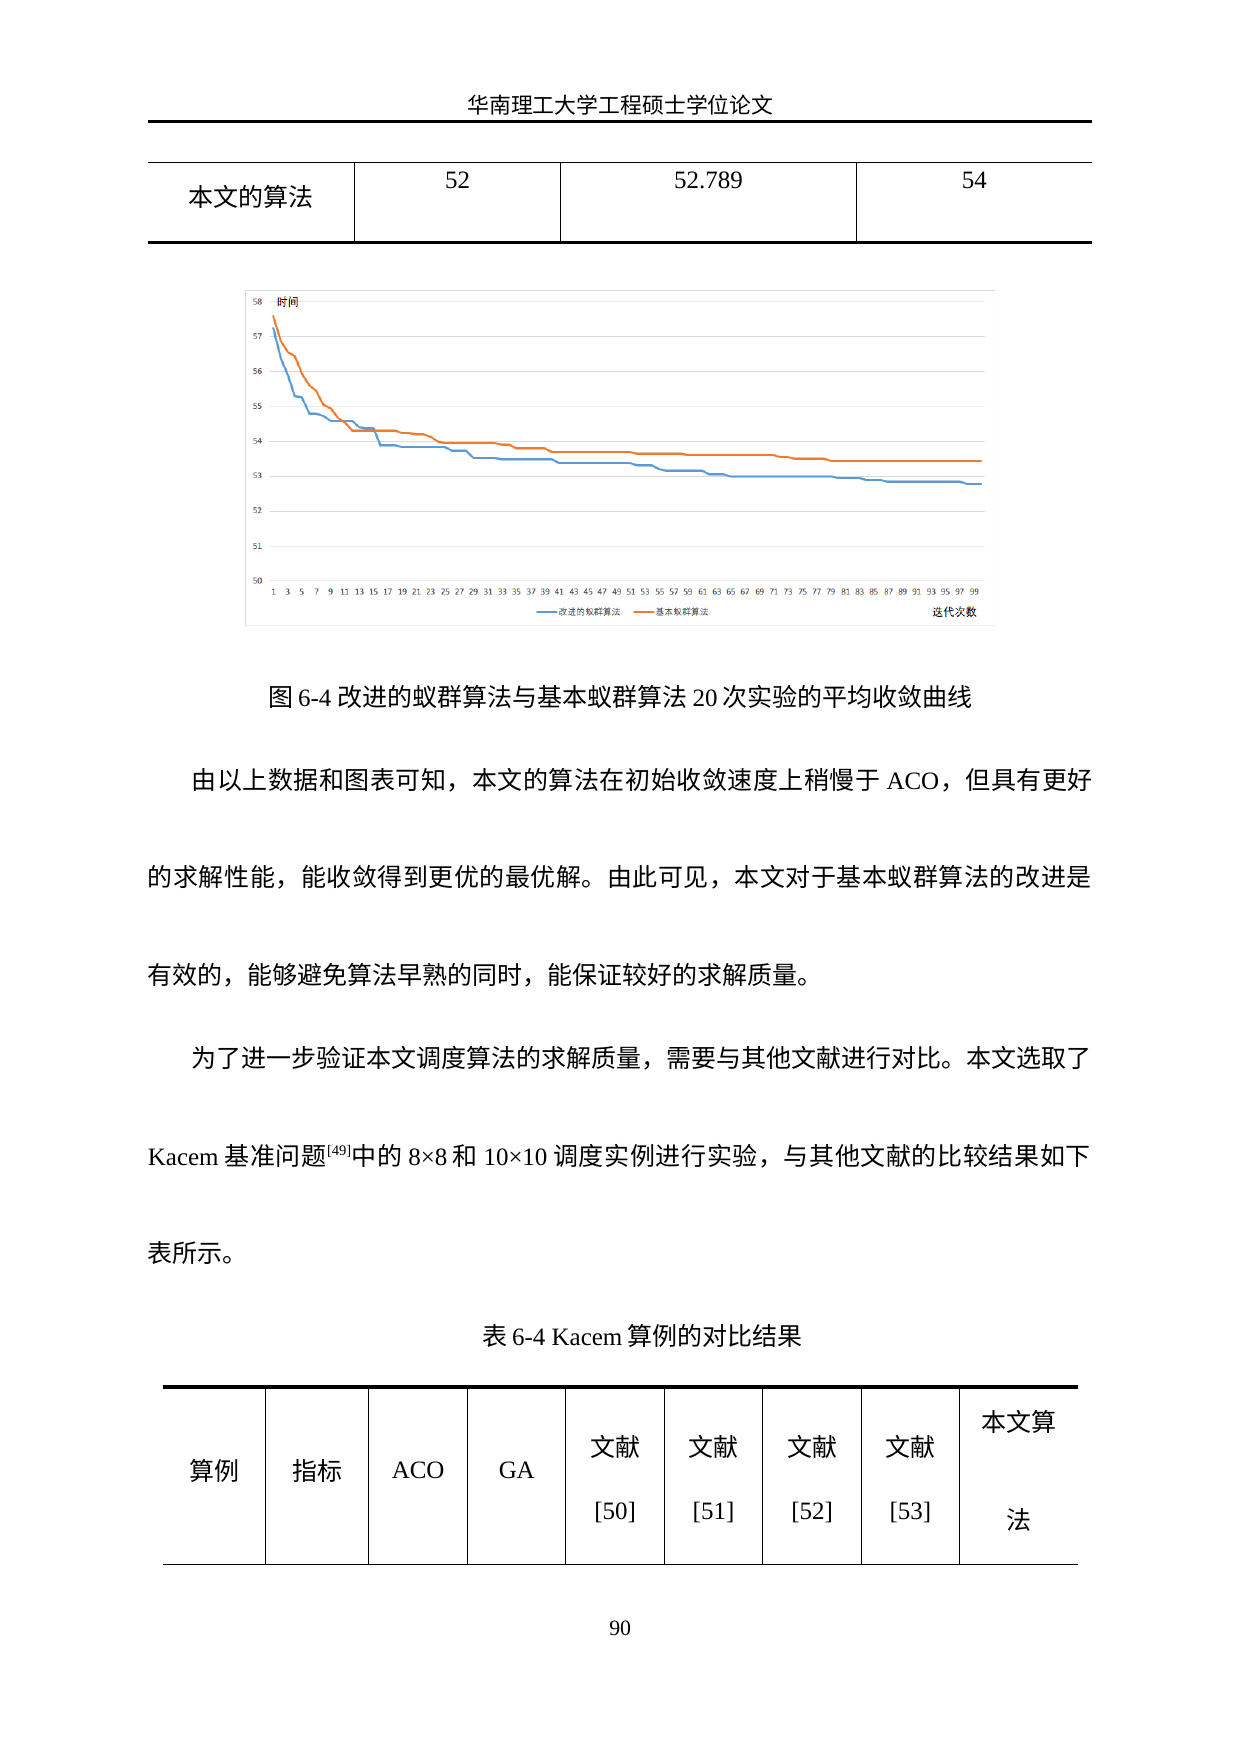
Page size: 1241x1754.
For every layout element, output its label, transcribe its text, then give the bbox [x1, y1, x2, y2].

text 为了进一步验证本文调度算法的求解质量，需要与其他文献进行对比。本文选取了Kacem基准问题[49]中的8×8和10×10调度实例进行实验，与其他文献的比较结果如下表所示。 [148, 1024, 1092, 1284]
table_header 指标 [266, 1389, 368, 1563]
text 由以上数据和图表可知，本文的算法在初始收敛速度上稍慢于ACO，但具有更好的求解性能，能收敛得到更优的最优解。由此可见，本文对于基本蚁群算法的改进是有效的，能够避免算法早熟的同时，能保证较好的求解质量。 [148, 746, 1092, 1006]
table_cell 54 [857, 163, 1092, 241]
table_header ACO [369, 1389, 467, 1563]
table_header 文献[51] [665, 1389, 762, 1563]
text 表6-4 Kacem算例的对比结果 [148, 1302, 1092, 1367]
table_header GA [468, 1389, 565, 1563]
picture [245, 290, 996, 626]
table_header 文献[50] [566, 1389, 664, 1563]
table_header 文献[53] [862, 1389, 959, 1563]
table_header 文献[52] [763, 1389, 861, 1563]
table_header 本文算法 [960, 1389, 1078, 1563]
table_cell 本文的算法 [148, 163, 354, 241]
table_header 算例 [163, 1389, 265, 1563]
text 图6-4 改进的蚁群算法与基本蚁群算法20次实验的平均收敛曲线 [148, 663, 1092, 728]
table_cell 52 [355, 163, 560, 241]
table_cell 52.789 [561, 163, 856, 241]
